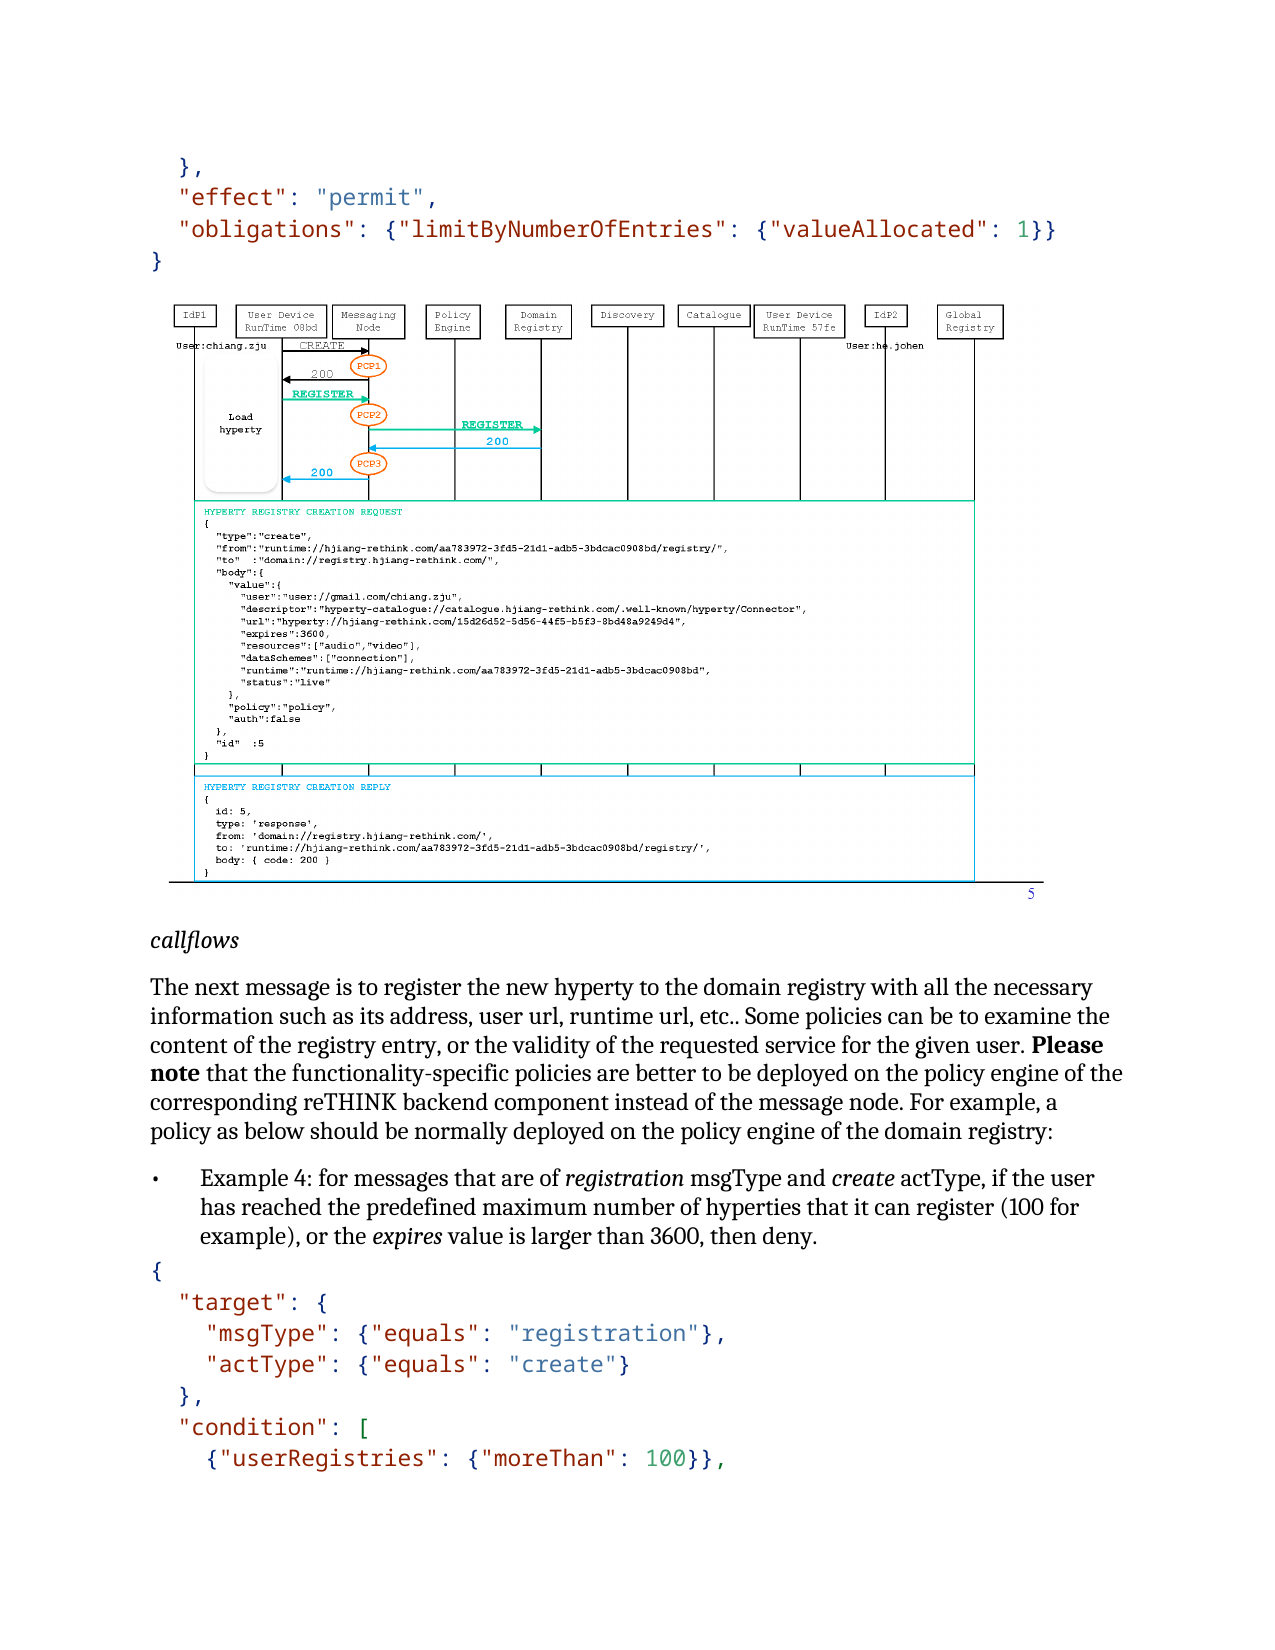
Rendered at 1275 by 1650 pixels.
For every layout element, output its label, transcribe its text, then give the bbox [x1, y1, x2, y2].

list Example 4: for messages that are of registration msgType and create actType, if the user has reached the predefined maximum number of hyperties that it can register (100 for example), or the expires value is larger than 3600, then deny. [150, 1164, 1125, 1251]
text callflows [150, 926, 1125, 954]
picture [168, 295, 1044, 905]
text The next message is to register the new hyperty to the domain registry with all the necessary information such as its address, user url, runtime url, etc.. Some policies can be to examine the content of the registry entry, or the validity of the requested service for the given user. Please note that the functionality-specific policies are better to be deployed on the policy engine of the corresponding reTHINK backend component instead of the message node. For example, a policy as below should be normally deployed on the policy engine of the domain registry: [150, 973, 1125, 1146]
